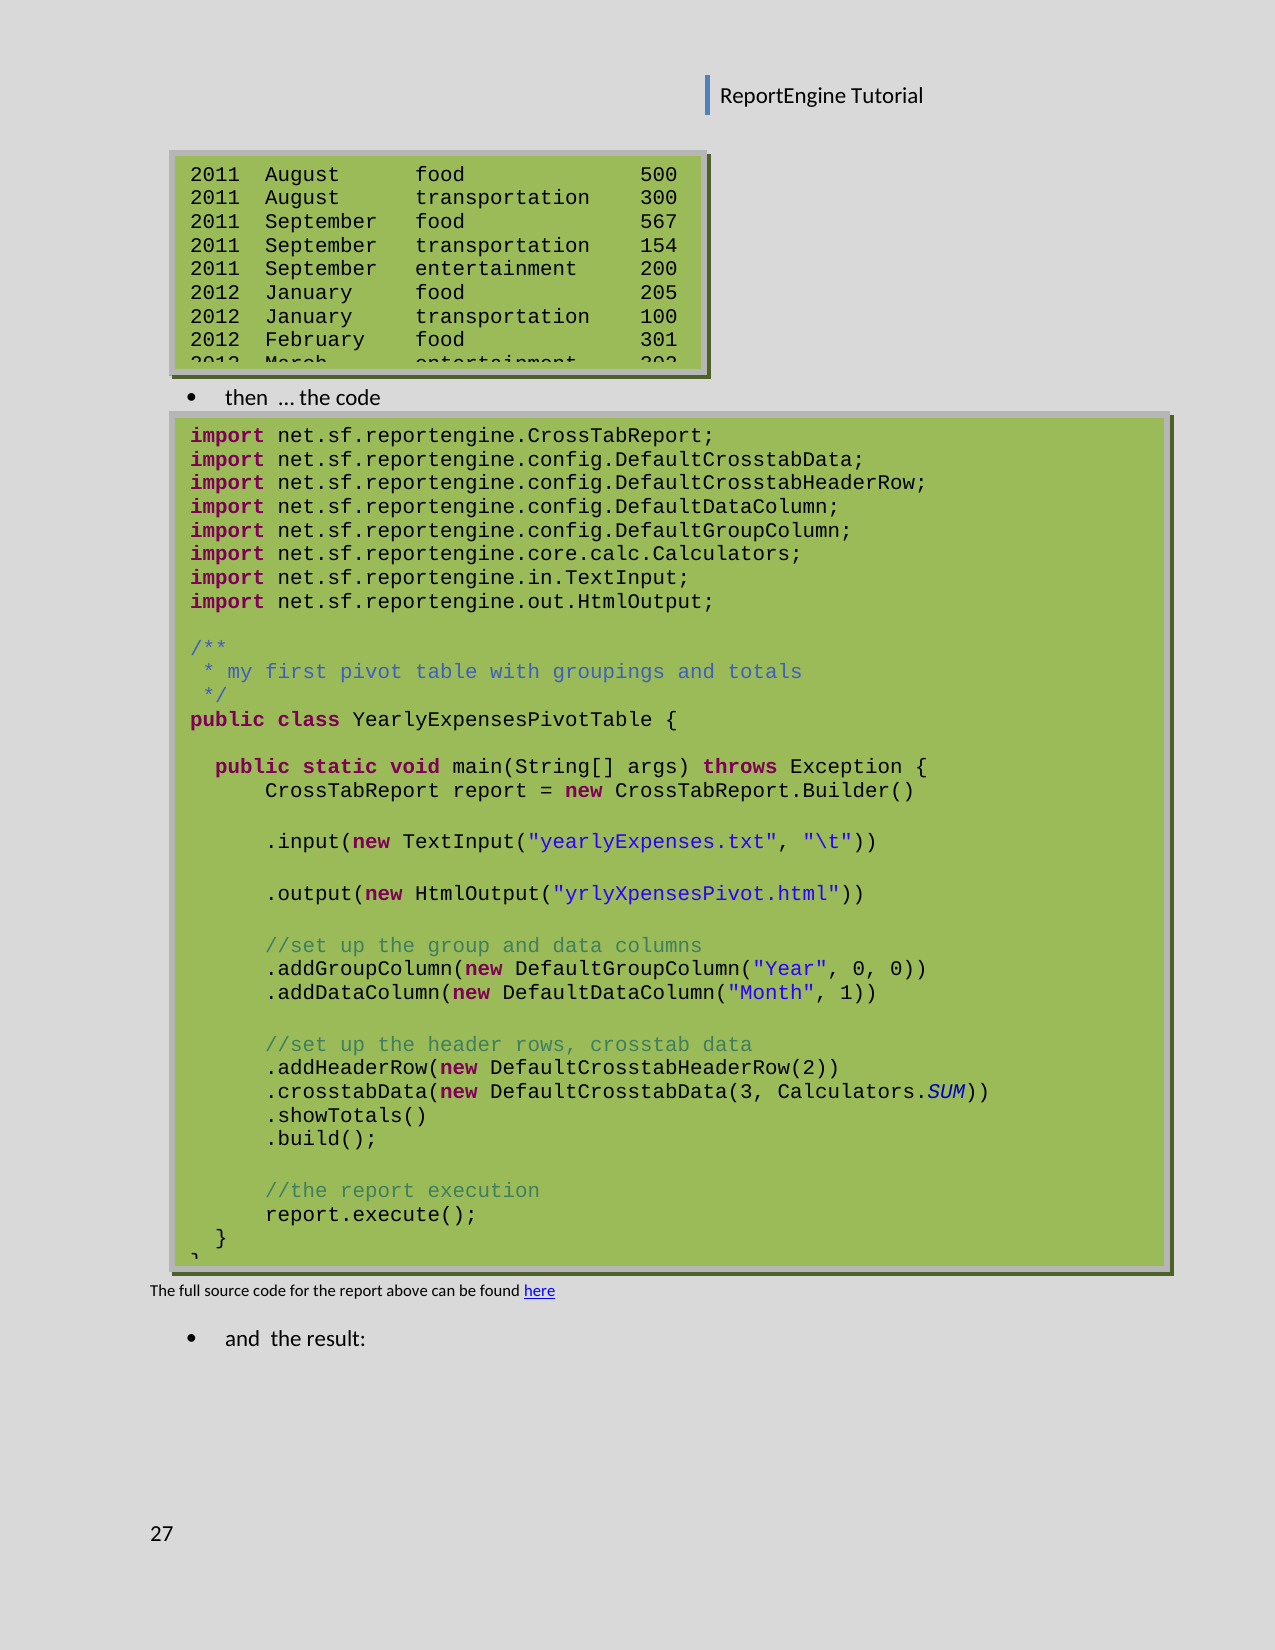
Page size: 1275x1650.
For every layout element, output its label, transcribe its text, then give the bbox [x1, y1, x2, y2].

list then … the code [187, 383, 1125, 411]
list and the result: [187, 1324, 1125, 1352]
text The full source code for the report above can be found here [150, 1280, 1125, 1300]
